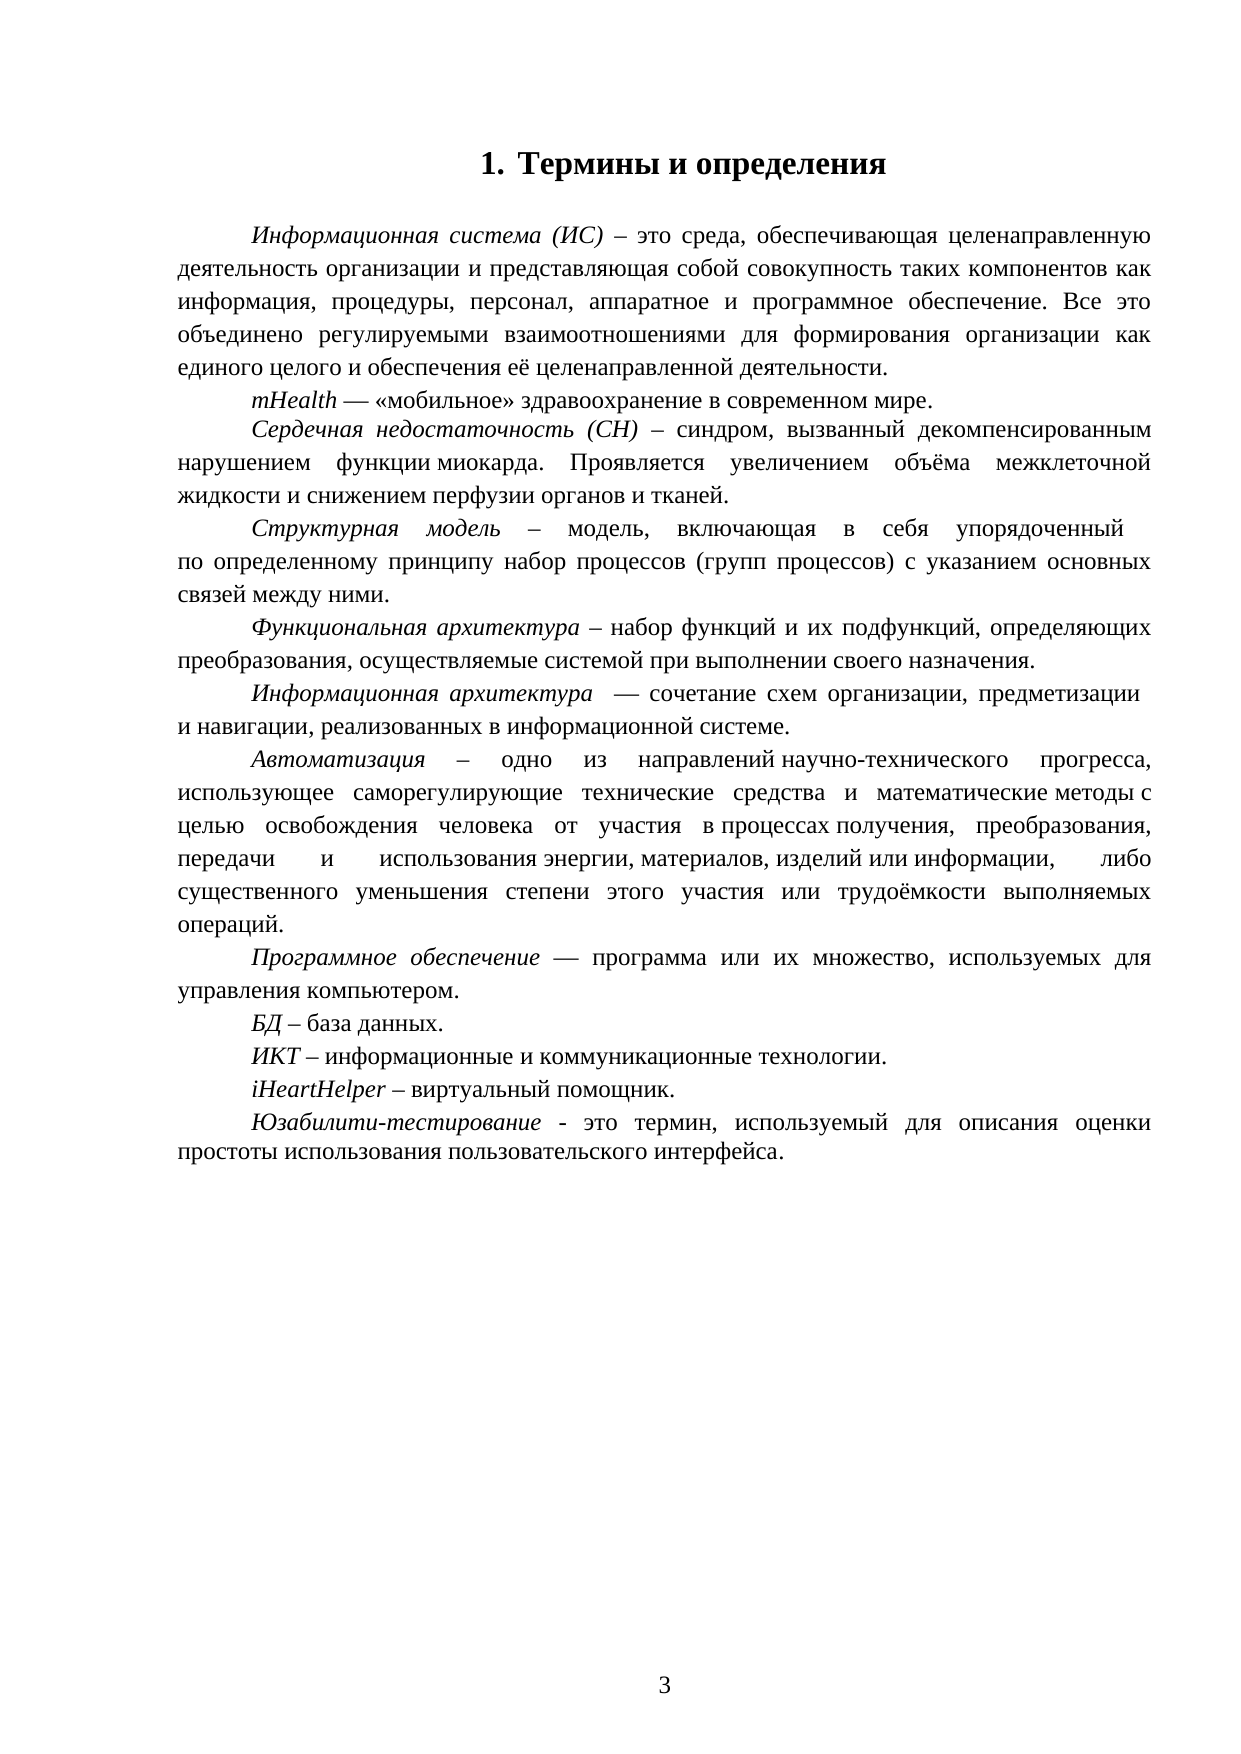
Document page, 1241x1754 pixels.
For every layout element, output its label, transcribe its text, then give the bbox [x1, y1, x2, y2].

text Информационная архитектура — сочетание схем организации, предметизации и навигации, реализованных в информационной системе. [177, 678, 1152, 740]
text Программное обеспечение — программа или их множество, используемых для управления компьютером. [177, 942, 1152, 1004]
text Автоматизация – одно из направлений научно-технического прогресса, использующее саморегулирующие технические средства и математические методы с целью освобождения человека от участия в процессах получения, преобразования, передачи и использования энергии, материалов, изделий или информации, либо существенного уменьшения степени этого участия или трудоёмкости выполняемых операций. [177, 839, 1152, 876]
text Автоматизация – одно из направлений научно-технического прогресса, использующее саморегулирующие технические средства и математические методы с целью освобождения человека от участия в процессах получения, преобразования, передачи и использования энергии, материалов, изделий или информации, либо существенного уменьшения степени этого участия или трудоёмкости выполняемых операций. [177, 905, 1152, 938]
text iHeartHelper – виртуальный помощник. [177, 1074, 1152, 1103]
text Сердечная недостаточность (СН) – синдром, вызванный декомпенсированным нарушением функции миокарда. Проявляется увеличением объёма межклеточной жидкости и снижением перфузии органов и тканей. [177, 414, 1152, 509]
text Структурная модель – модель, включающая в себя упорядоченный по определенному принципу набор процессов (групп процессов) с указанием основных связей между ними. [177, 513, 1152, 608]
text ИКТ – информационные и коммуникационные технологии. [177, 1041, 1152, 1070]
subtitle Термины и определения [215, 143, 1152, 181]
text БД – база данных. [177, 1008, 1152, 1037]
text Функциональная архитектура – набор функций и их подфункций, определяющих преобразования, осуществляемые системой при выполнении своего назначения. [177, 612, 1152, 674]
text Информационная система (ИС) – это среда, обеспечивающая целенаправленную деятельность организации и представляющая собой совокупность таких компонентов как информация, процедуры, персонал, аппаратное и программное обеспечение. Все это объединено регулируемыми взаимоотношениями для формирования организации как единого целого и обеспечения её целенаправленной деятельности. [177, 220, 1152, 381]
text Юзабилити-тестирование - это термин, используемый для описания оценки простоты использования пользовательского интерфейса. [177, 1107, 1152, 1165]
text Автоматизация – одно из направлений научно-технического прогресса, использующее саморегулирующие технические средства и математические методы с целью освобождения человека от участия в процессах получения, преобразования, передачи и использования энергии, материалов, изделий или информации, либо существенного уменьшения степени этого участия или трудоёмкости выполняемых операций. [177, 744, 1152, 810]
text mHealth — «мобильное» здравоохранение в современном мире. [177, 385, 1152, 414]
